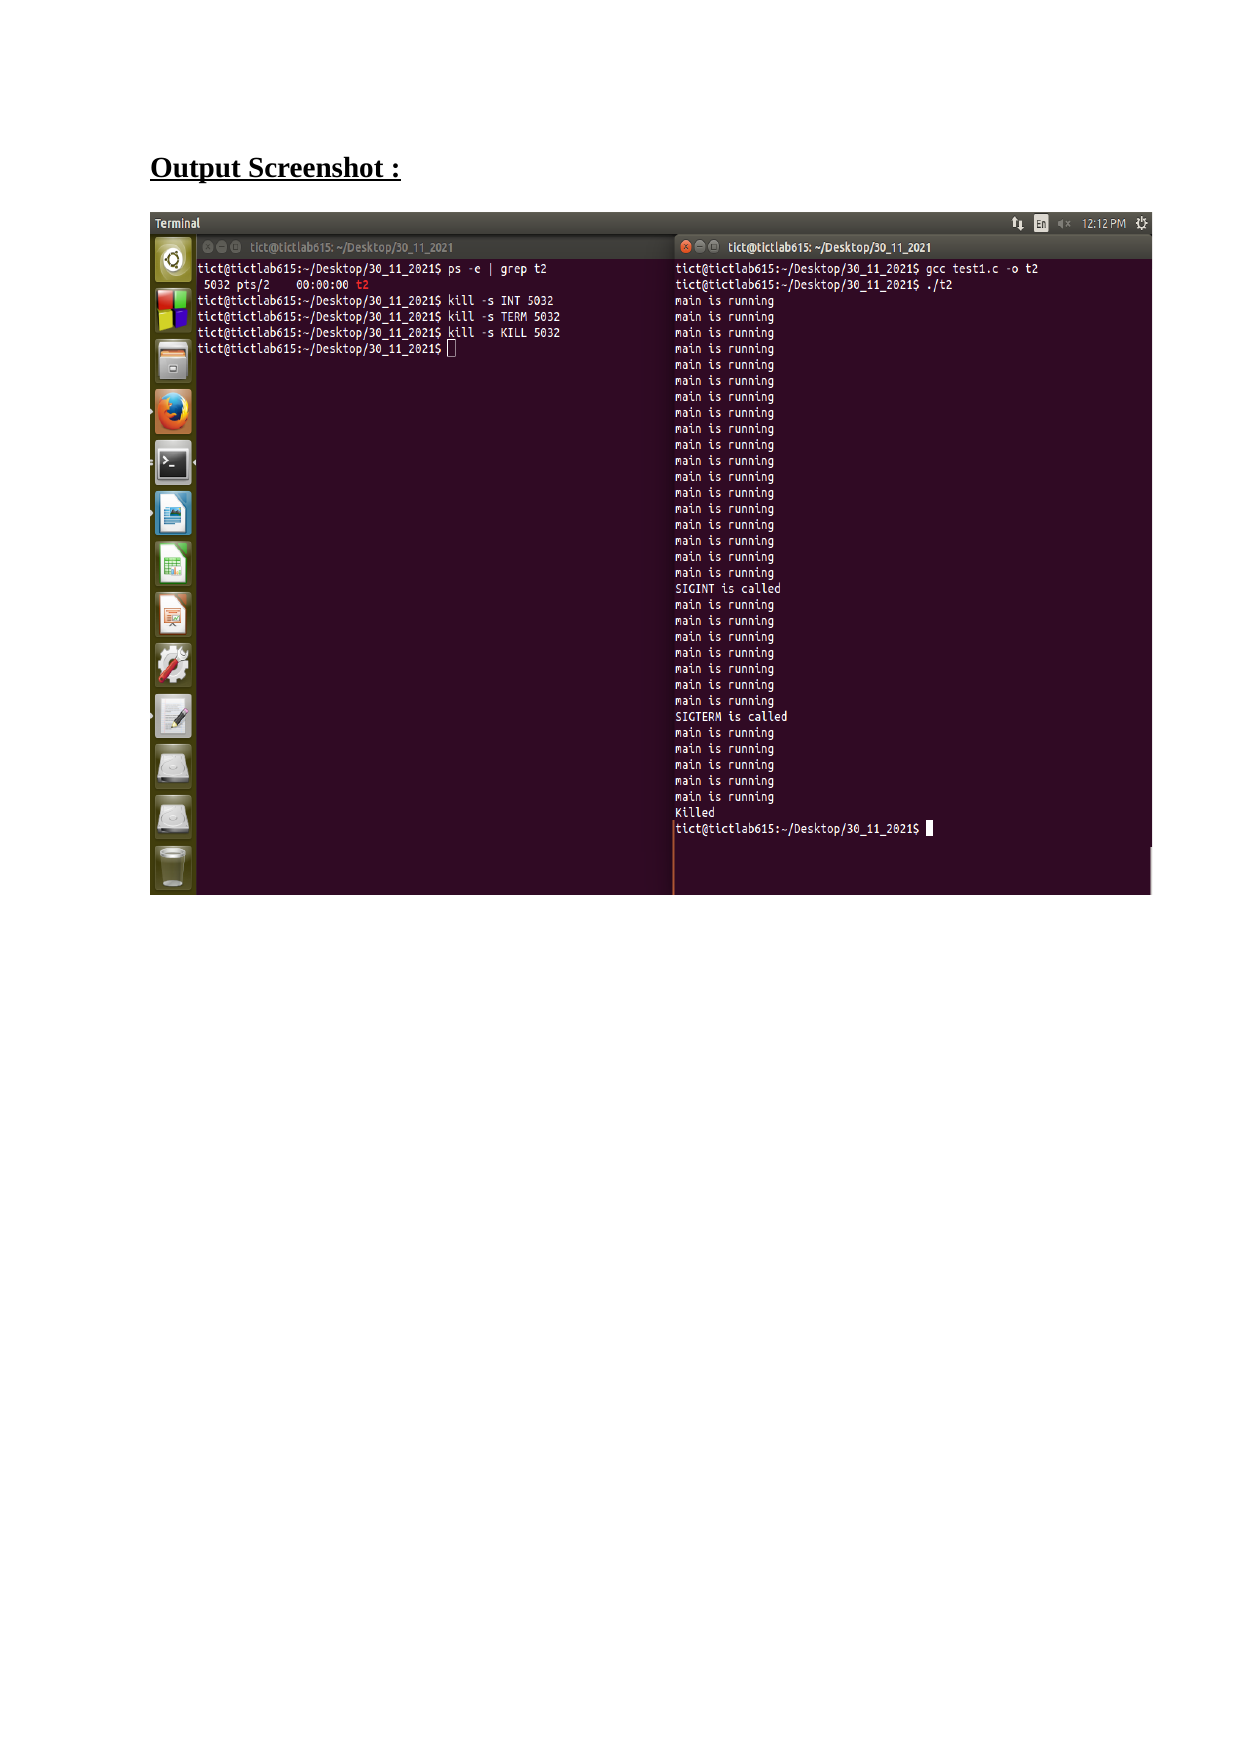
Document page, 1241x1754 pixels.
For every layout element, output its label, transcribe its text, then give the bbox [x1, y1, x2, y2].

text Output Screenshot : [150, 150, 1090, 183]
picture [150, 212, 1153, 895]
